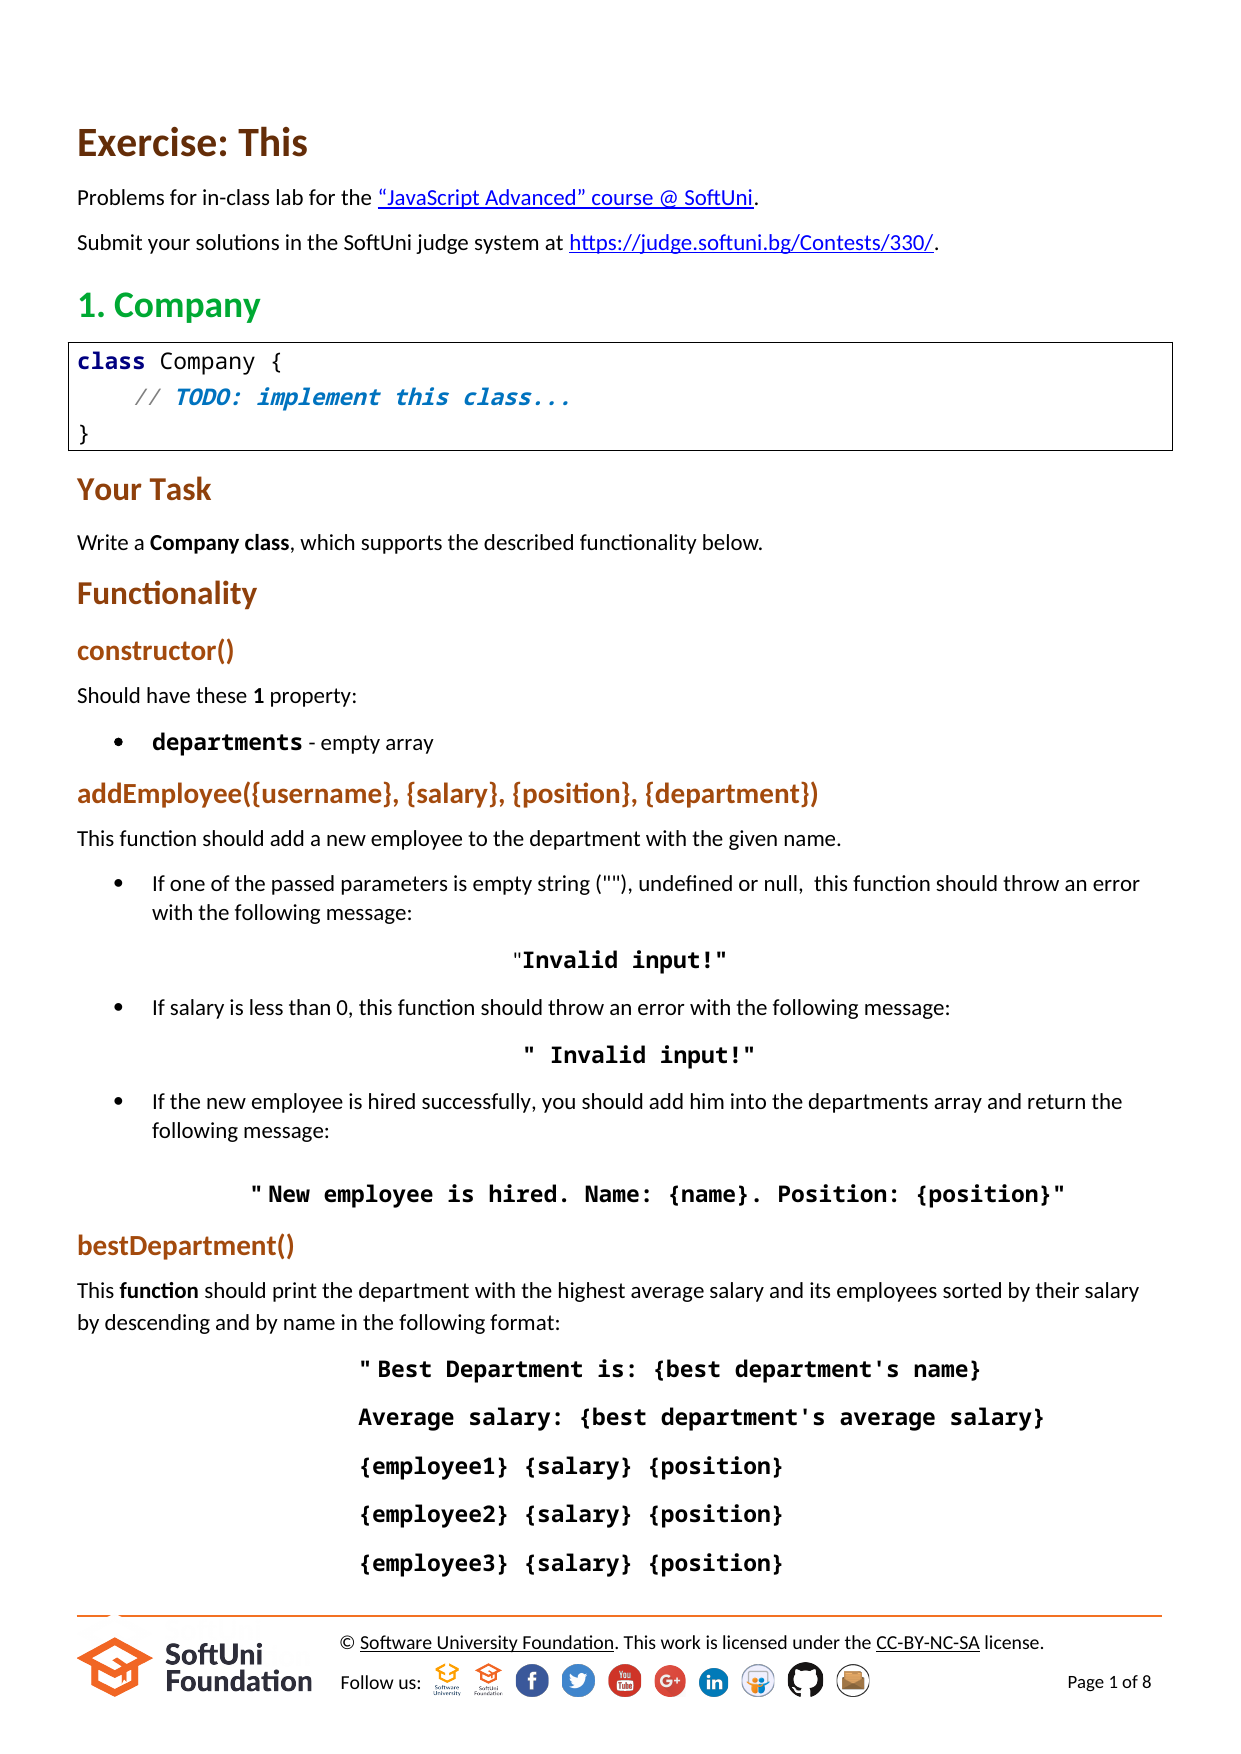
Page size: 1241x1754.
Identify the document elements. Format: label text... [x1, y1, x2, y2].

picture [836, 1664, 870, 1697]
picture [713, 1680, 722, 1689]
subtitle Company [77, 281, 1163, 327]
text Average salary: {best department's average salary} [358, 1401, 1163, 1432]
subtitle Your Task [77, 468, 1163, 509]
text Should have these 1 property: [77, 681, 1163, 709]
picture [433, 1663, 461, 1697]
picture [741, 1664, 775, 1697]
list " New employee is hired. Name: {name}. Position: {position}" [152, 1178, 1163, 1209]
picture [787, 1662, 824, 1697]
subtitle addEmployee({username}, {salary}, {position}, {department}) [77, 775, 1163, 811]
text This function should print the department with the highest average salary and its employees sorted by their salary by descending and by name in the following format: [77, 1276, 1163, 1336]
text This function should add a new employee to the department with the given name. [77, 824, 1163, 852]
text " Best Department is: {best department's name} [358, 1353, 1163, 1384]
subtitle Exercise: This [77, 116, 1163, 167]
text class Company { // TODO: implement this class... } [69, 343, 1172, 450]
text Problems for in-class lab for the “JavaScript Advanced” course @ SoftUni. [77, 183, 1163, 211]
picture [474, 1663, 503, 1697]
picture [720, 1668, 729, 1676]
picture [562, 1664, 595, 1697]
picture [699, 1689, 708, 1697]
subtitle Functionality [77, 572, 1163, 613]
picture [76, 1613, 312, 1697]
text {employee3} {salary} {position} [358, 1547, 1163, 1578]
list If the new employee is hired successfully, you should add him into the departments array and return the following message: [114, 1087, 1163, 1145]
subtitle constructor() [77, 632, 1163, 667]
subtitle Write a Company class, which supports the described functionality below. [77, 528, 1163, 556]
text " Invalid input!" [114, 1039, 1163, 1070]
picture [515, 1664, 549, 1697]
text {employee1} {salary} {position} [358, 1450, 1163, 1481]
picture [699, 1668, 708, 1676]
picture [654, 1665, 686, 1697]
picture [608, 1664, 642, 1697]
text {employee2} {salary} {position} [358, 1498, 1163, 1529]
picture [720, 1689, 729, 1697]
text Submit your solutions in the SoftUni judge system at https://judge.softuni.bg/Contests/330/. [77, 228, 1163, 256]
list If salary is less than 0, this function should throw an error with the following message: [114, 993, 1163, 1021]
subtitle bestDepartment() [77, 1227, 1163, 1262]
list If one of the passed parameters is empty string (""), undefined or null, this function should throw an error with the following message: [114, 869, 1163, 926]
text "Invalid input!" [77, 944, 1163, 976]
list departments - empty array [114, 726, 1163, 757]
